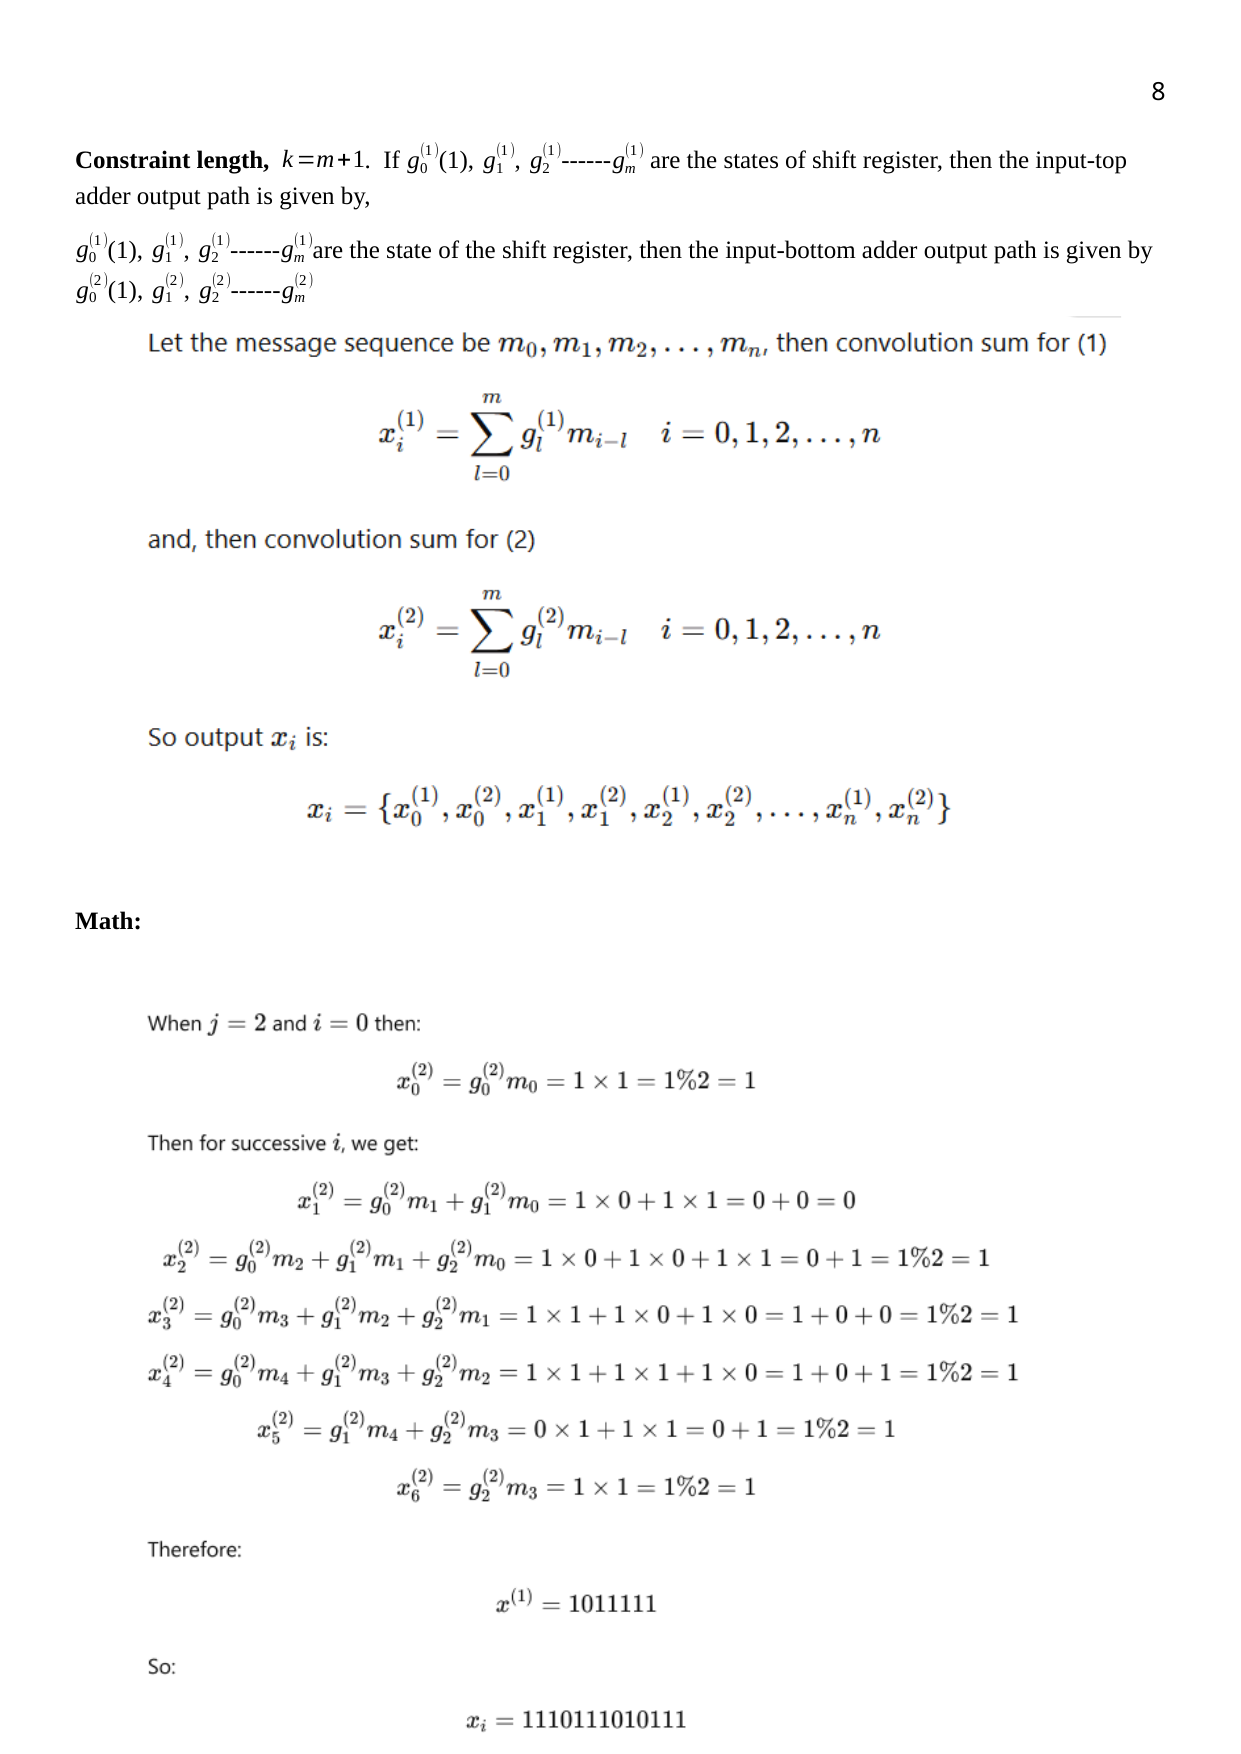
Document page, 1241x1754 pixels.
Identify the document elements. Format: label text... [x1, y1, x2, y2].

text Math: [75, 604, 1165, 935]
picture [133, 316, 1122, 841]
text Constraint length, . If (1)​, , ------ are the states of shift register, then the input-top adder output path is given by, [75, 142, 1165, 210]
picture [75, 976, 1033, 1750]
text (1)​, , ------are the state of the shift register, then the input-bottom adder output path is given by (1)​, , ------ [75, 231, 1165, 307]
